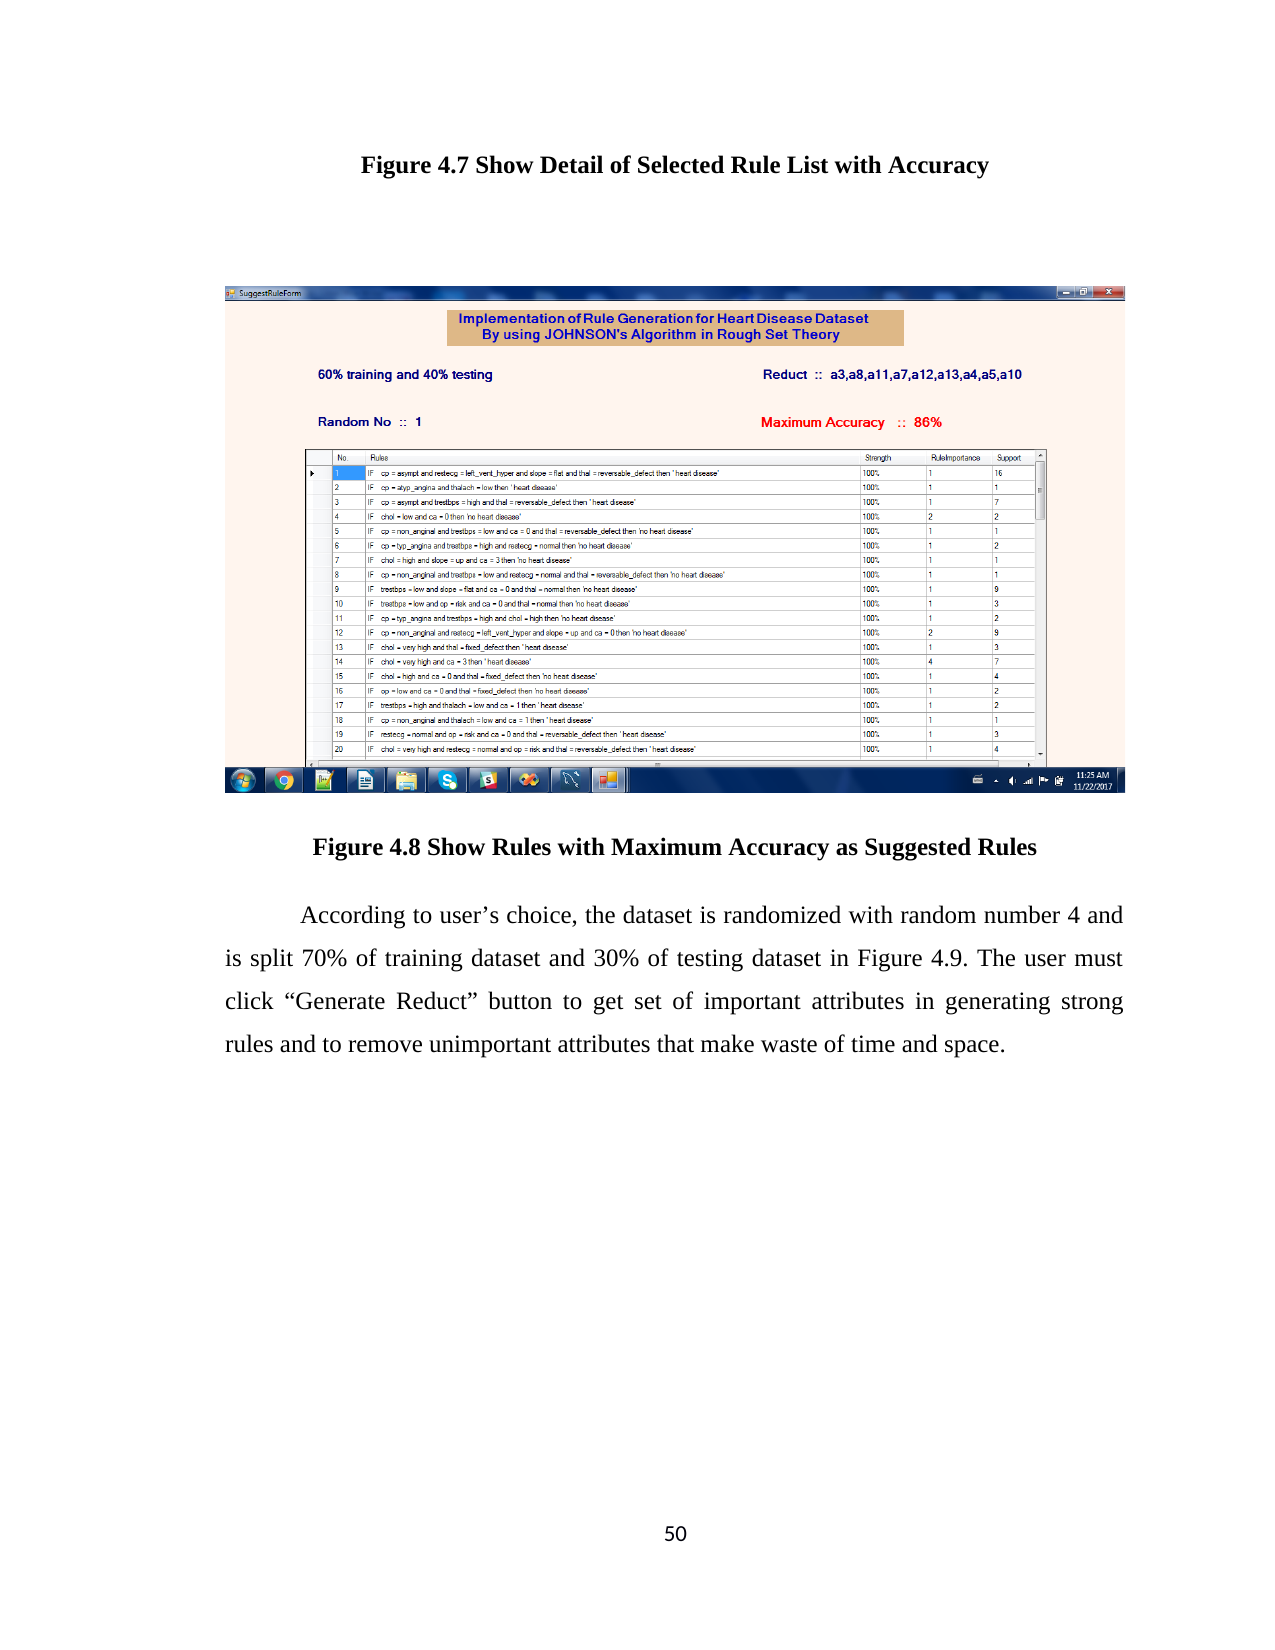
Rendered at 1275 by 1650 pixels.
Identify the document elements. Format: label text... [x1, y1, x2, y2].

text According to user’s choice, the dataset is randomized with random number 4 and is split 70% of training dataset and 30% of testing dataset in Figure 4.9. The user must click “Generate Reduct” button to get set of important attributes in generating strong rules and to remove unimportant attributes that make waste of time and space. [225, 900, 1125, 1058]
text Figure 4.8 Show Rules with Maximum Accuracy as Suggested Rules [225, 832, 1125, 860]
picture [225, 286, 1125, 793]
text Figure 4.7 Show Detail of Selected Rule List with Accuracy [225, 150, 1125, 179]
